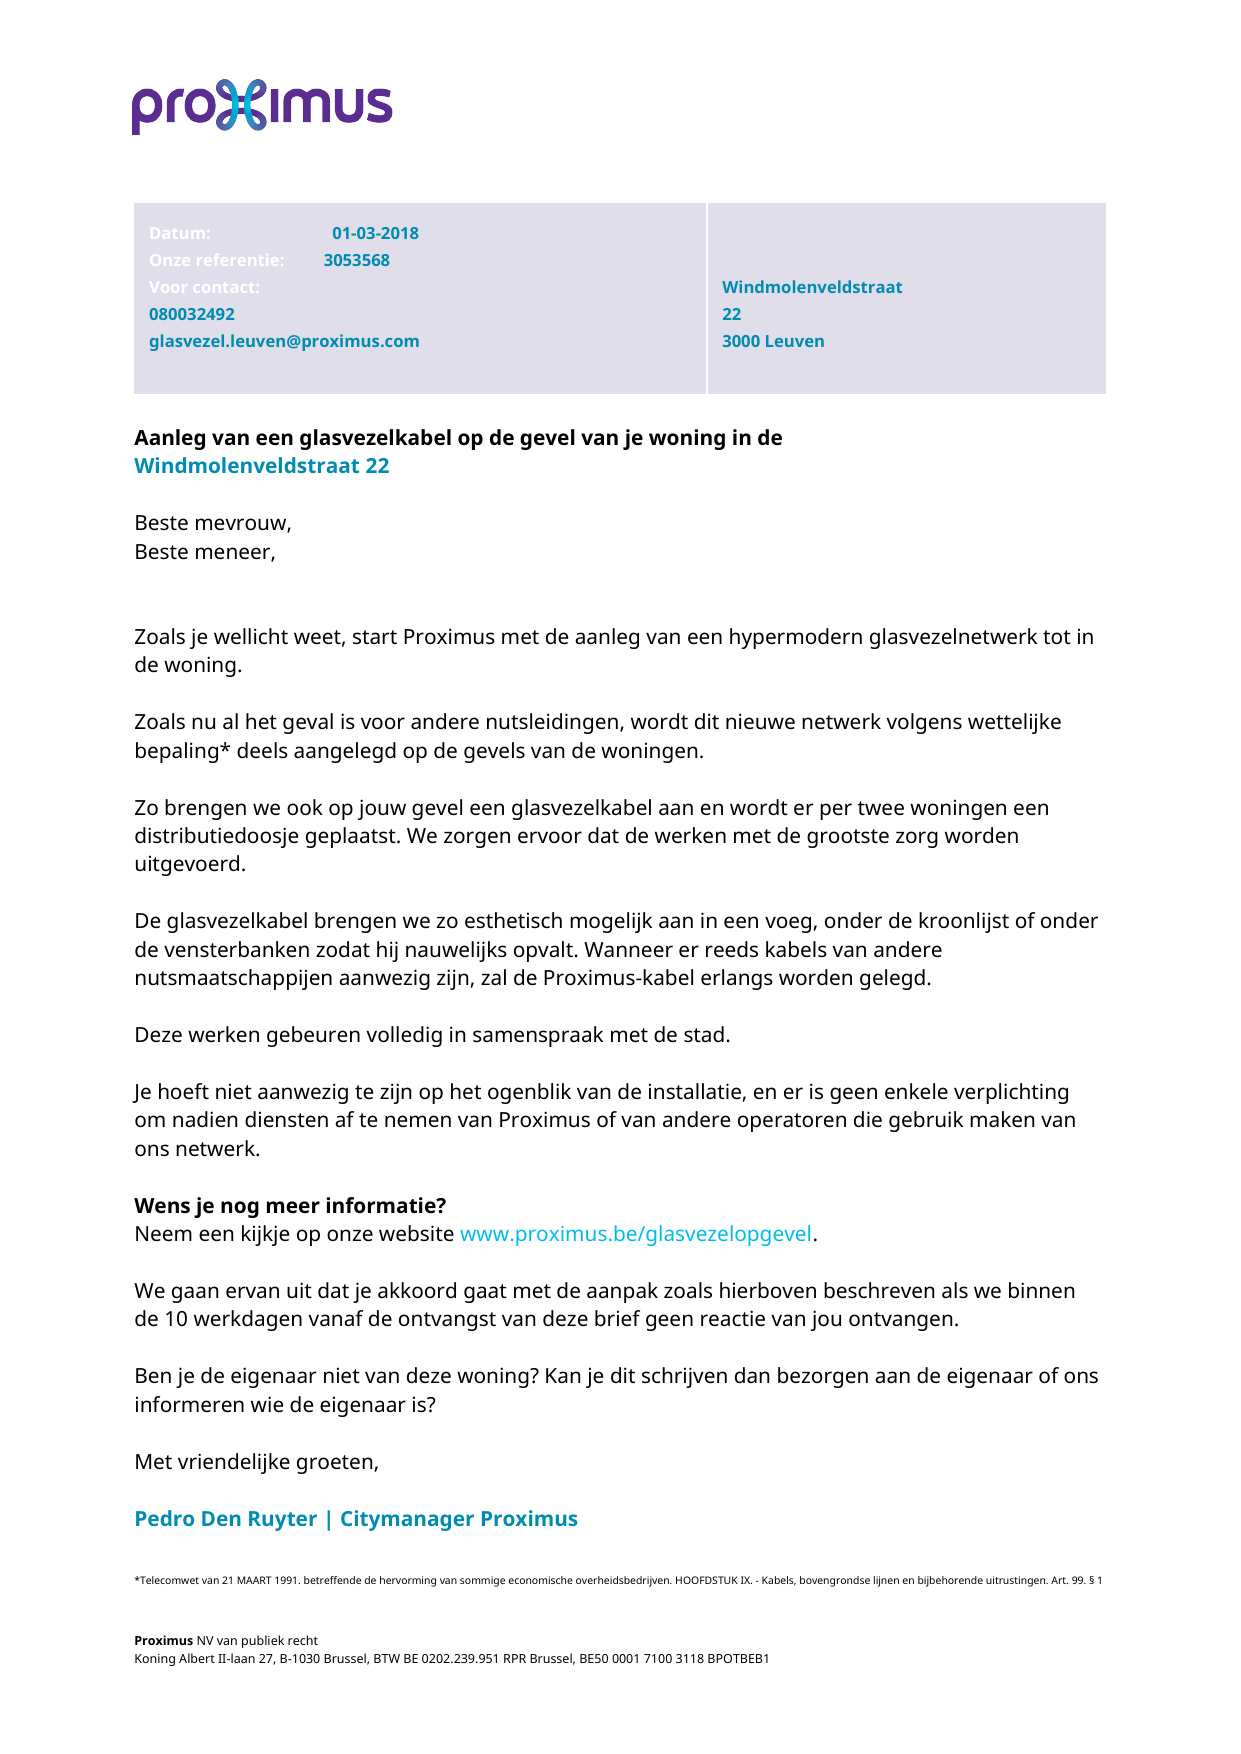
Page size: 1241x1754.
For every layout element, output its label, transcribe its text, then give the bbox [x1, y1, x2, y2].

text Beste meneer, [134, 537, 1106, 565]
text Windmolenveldstraat 22 [134, 451, 1106, 480]
text Zoals nu al het geval is voor andere nutsleidingen, wordt dit nieuwe netwerk volgens wettelijke bepaling* deels aangelegd op de gevels van de woningen. [134, 707, 1106, 764]
text Pedro Den Ruyter | Citymanager Proximus [134, 1504, 1106, 1532]
text Je hoeft niet aanwezig te zijn op het ogenblik van de installatie, en er is geen enkele verplichting om nadien diensten af te nemen van Proximus of van andere operatoren die gebruik maken van ons netwerk. [134, 1077, 1106, 1162]
table_header Windmolenveldstraat 22 3000 Leuven [708, 203, 1106, 394]
text We gaan ervan uit dat je akkoord gaat met de aanpak zoals hierboven beschreven als we binnen de 10 werkdagen vanaf de ontvangst van deze brief geen reactie van jou ontvangen. [134, 1276, 1106, 1333]
text Zoals je wellicht weet, start Proximus met de aanleg van een hypermodern glasvezelnetwerk tot in de woning. [134, 622, 1106, 679]
text Beste mevrouw, [134, 508, 1106, 537]
text Ben je de eigenaar niet van deze woning? Kan je dit schrijven dan bezorgen aan de eigenaar of ons informeren wie de eigenaar is? [134, 1361, 1106, 1418]
text *Telecomwet van 21 MAART 1991. betreffende de hervorming van sommige economische overheidsbedrijven. HOOFDSTUK IX. - Kabels, bovengrondse lijnen en bijbehorende uitrustingen. Art. 99. § 1 [134, 1561, 1106, 1588]
picture [0, 0, 1241, 149]
text De glasvezelkabel brengen we zo esthetisch mogelijk aan in een voeg, onder de kroonlijst of onder de vensterbanken zodat hij nauwelijks opvalt. Wanneer er reeds kabels van andere nutsmaatschappijen aanwezig zijn, zal de Proximus-kabel erlangs worden gelegd. [134, 906, 1106, 992]
text Neem een kijkje op onze website www.proximus.be/glasvezelopgevel. [134, 1219, 1106, 1248]
table_header Datum: 01-03-2018 Onze referentie: 3053568 Voor contact: 080032492 glasvezel.leuven@proximus.com [134, 203, 706, 394]
text Met vriendelijke groeten, [134, 1447, 1106, 1475]
text Deze werken gebeuren volledig in samenspraak met de stad. [134, 1020, 1106, 1049]
text Aanleg van een glasvezelkabel op de gevel van je woning in de [134, 423, 1106, 451]
text Zo brengen we ook op jouw gevel een glasvezelkabel aan en wordt er per twee woningen een distributiedoosje geplaatst. We zorgen ervoor dat de werken met de grootste zorg worden uitgevoerd. [134, 793, 1106, 878]
text Wens je nog meer informatie? [134, 1191, 1106, 1219]
